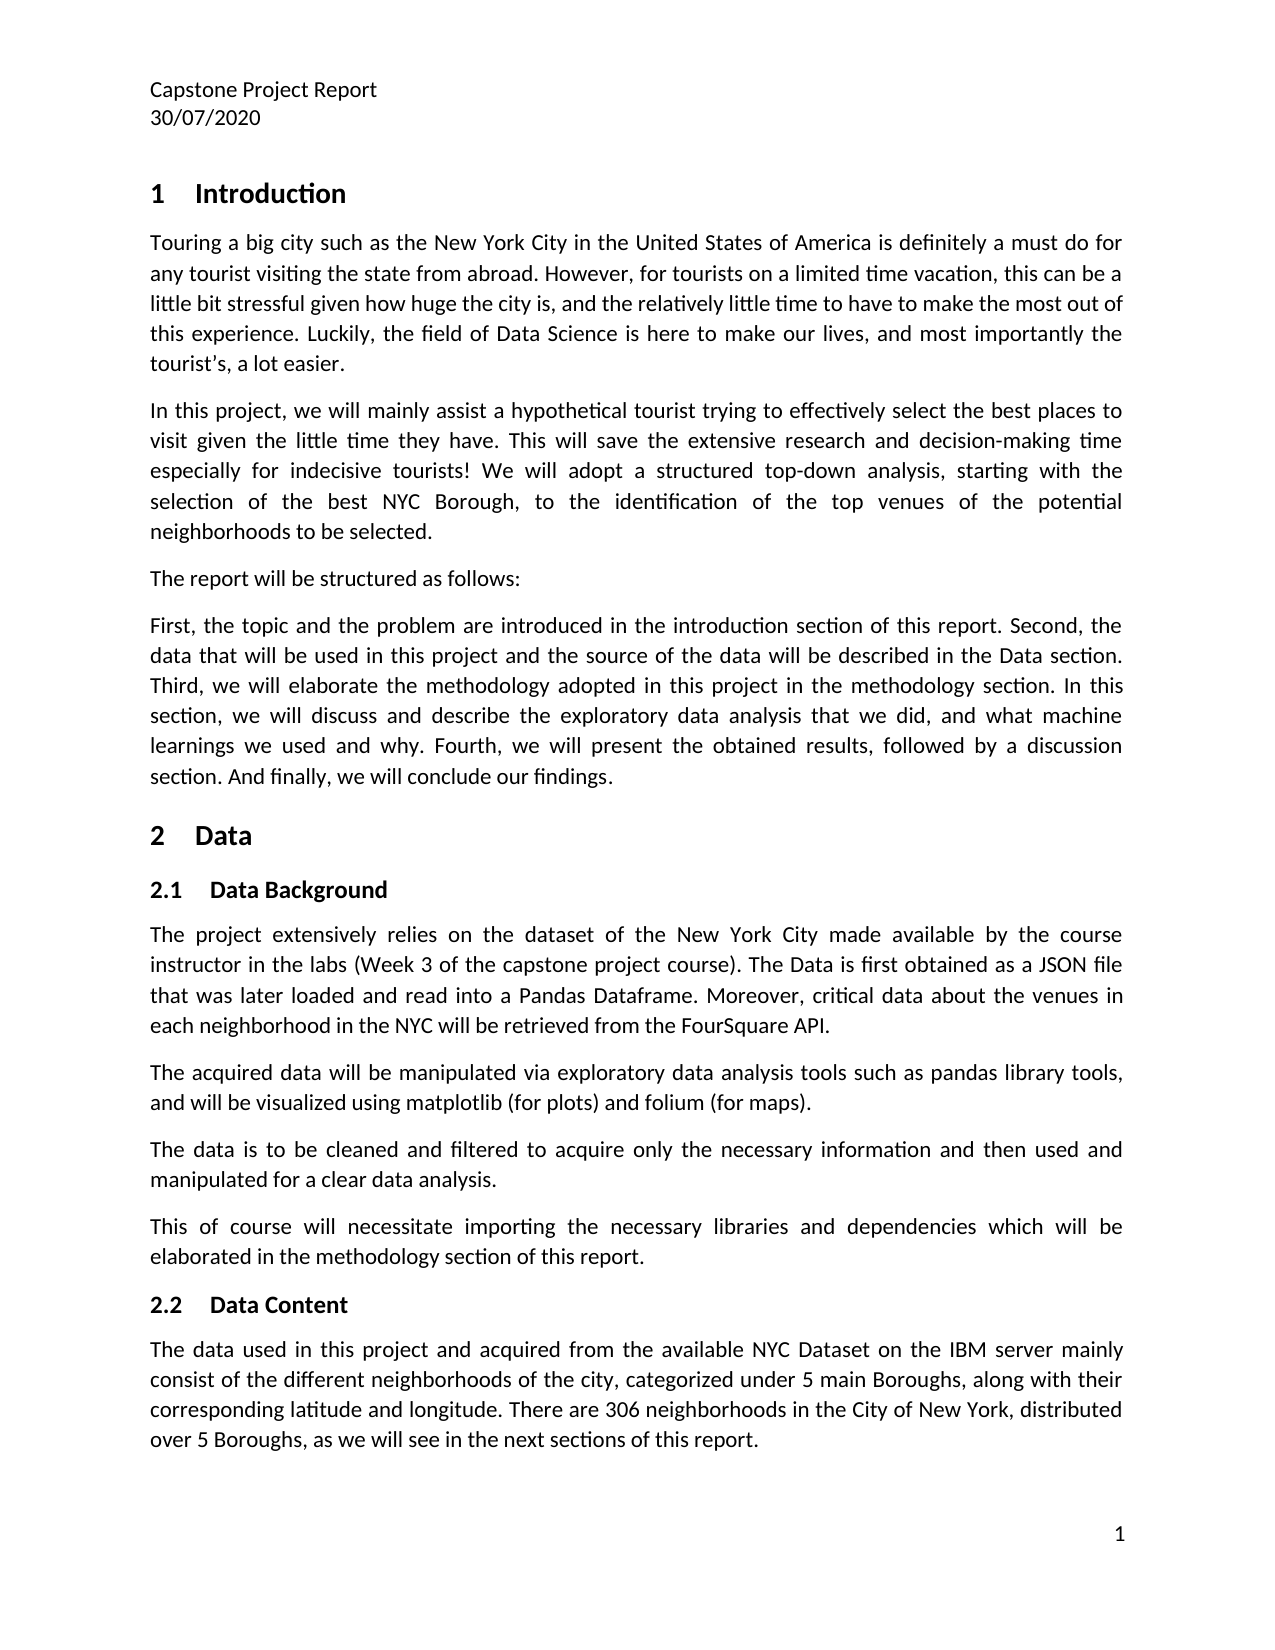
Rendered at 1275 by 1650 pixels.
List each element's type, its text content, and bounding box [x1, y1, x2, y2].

text In this project, we will mainly assist a hypothetical tourist trying to effectively select the best places to visit given the little time they have. This will save the extensive research and decision-making time especially for indecisive tourists! We will adopt a structured top-down analysis, starting with the selection of the best NYC Borough, to the identification of the top venues of the potential neighborhoods to be selected. [150, 396, 1125, 545]
text Touring a big city such as the New York City in the United States of America is definitely a must do for any tourist visiting the state from abroad. However, for tourists on a limited time vacation, this can be a little bit stressful given how huge the city is, and the relatively little time to have to make the most out of this experience. Luckily, the field of Data Science is here to make our lives, and most importantly the tourist’s, a lot easier. [150, 228, 1125, 377]
subtitle Introduction [150, 175, 1125, 211]
text The acquired data will be manipulated via exploratory data analysis tools such as pandas library tools, and will be visualized using matplotlib (for plots) and folium (for maps). [150, 1058, 1125, 1116]
text The data used in this project and acquired from the available NYC Dataset on the IBM server mainly consist of the different neighborhoods of the city, categorized under 5 main Boroughs, along with their corresponding latitude and longitude. There are 306 neighborhoods in the City of New York, distributed over 5 Boroughs, as we will see in the next sections of this report. [150, 1335, 1125, 1453]
subtitle Data [150, 817, 1125, 853]
text This of course will necessitate importing the necessary libraries and dependencies which will be elaborated in the methodology section of this report. [150, 1212, 1125, 1270]
text The data is to be cleaned and filtered to acquire only the necessary information and then used and manipulated for a clear data analysis. [150, 1135, 1125, 1193]
subtitle Data Background [150, 874, 1125, 905]
subtitle Data Content [150, 1289, 1125, 1319]
text First, the topic and the problem are introduced in the introduction section of this report. Second, the data that will be used in this project and the source of the data will be described in the Data section. Third, we will elaborate the methodology adopted in this project in the methodology section. In this section, we will discuss and describe the exploratory data analysis that we did, and what machine learnings we used and why. Fourth, we will present the obtained results, followed by a discussion section. And finally, we will conclude our findings. [150, 611, 1125, 790]
text The project extensively relies on the dataset of the New York City made available by the course instructor in the labs (Week 3 of the capstone project course). The Data is first obtained as a JSON file that was later loaded and read into a Pandas Dataframe. Moreover, critical data about the venues in each neighborhood in the NYC will be retrieved from the FourSquare API. [150, 920, 1125, 1039]
text The report will be structured as follows: [150, 564, 1125, 592]
